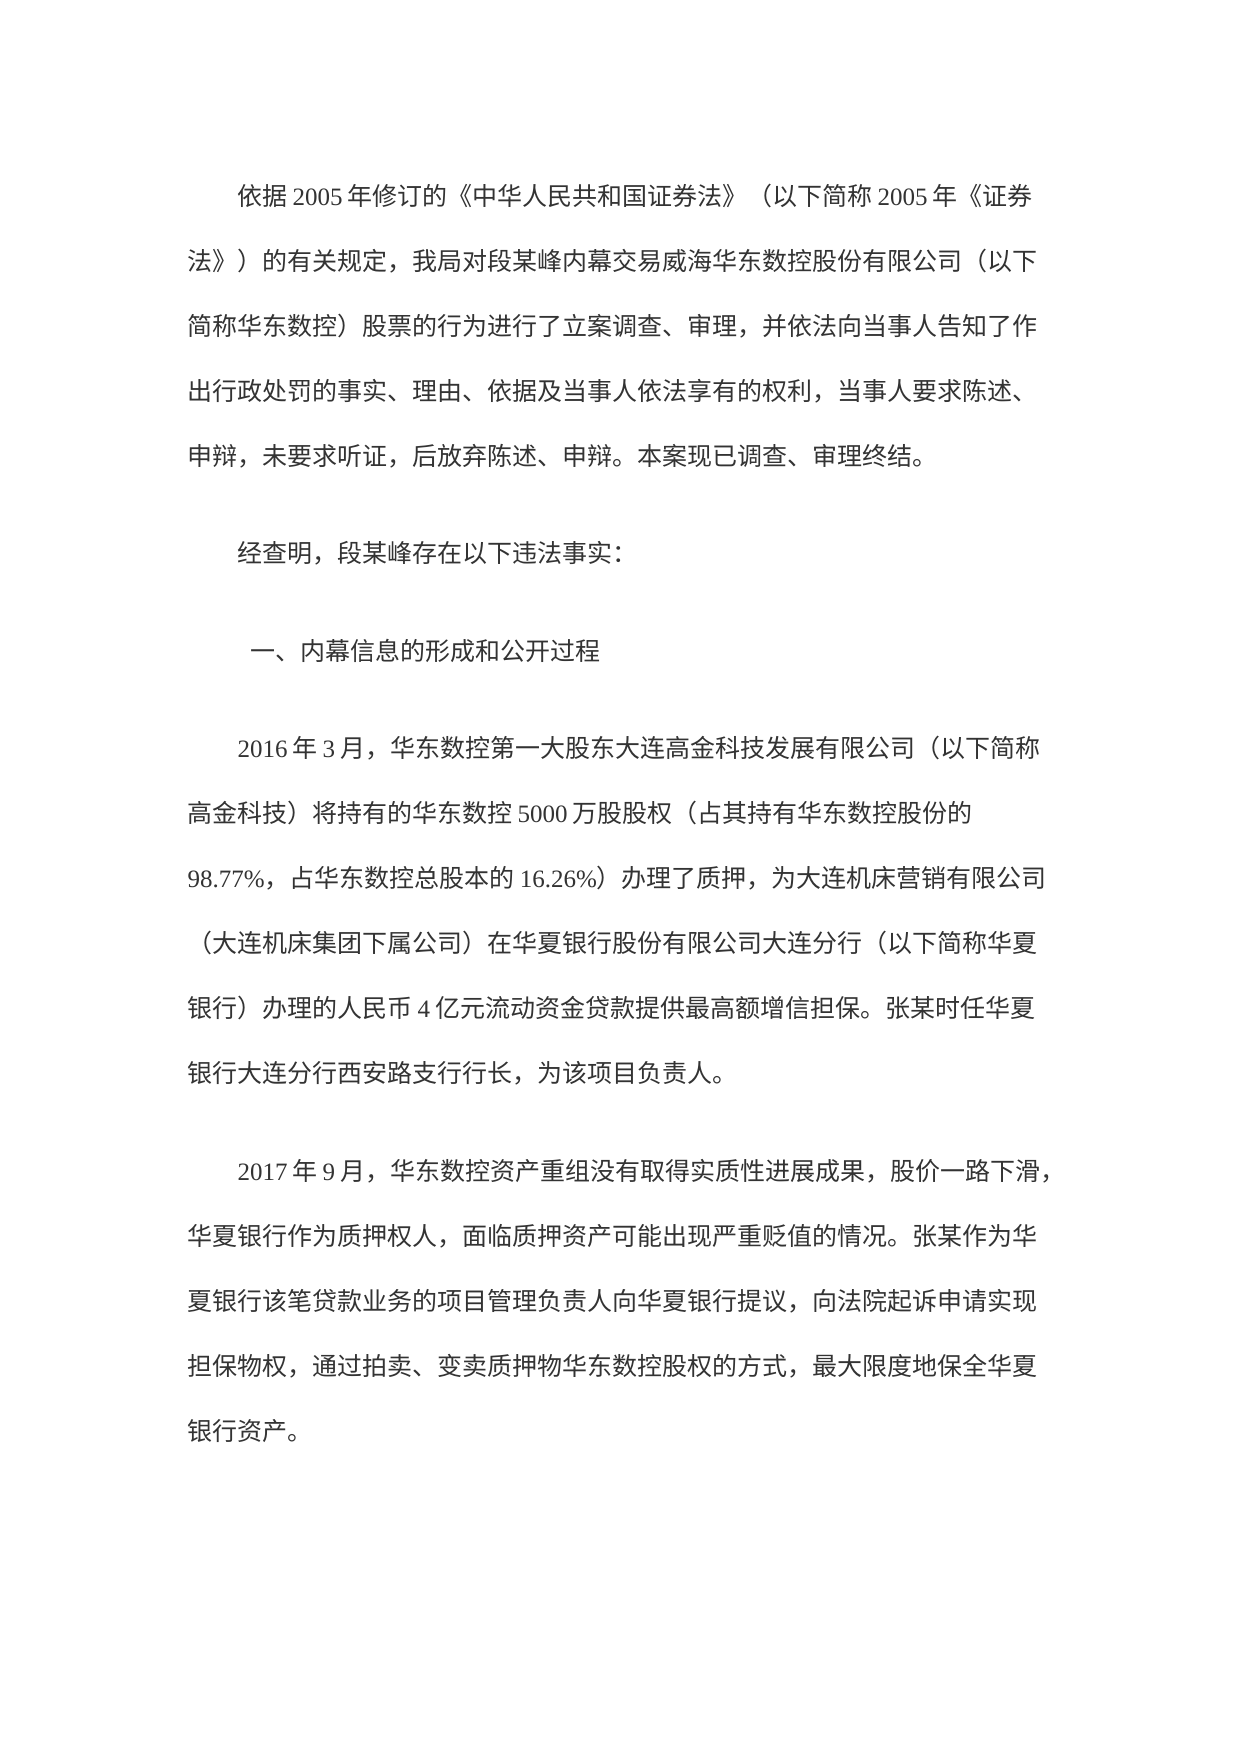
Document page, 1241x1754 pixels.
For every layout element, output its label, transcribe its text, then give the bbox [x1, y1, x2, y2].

text 2016年3月，华东数控第一大股东大连高金科技发展有限公司（以下简称高金科技）将持有的华东数控5000万股股权（占其持有华东数控股份的98.77%，占华东数控总股本的16.26%）办理了质押，为大连机床营销有限公司（大连机床集团下属公司）在华夏银行股份有限公司大连分行（以下简称华夏银行）办理的人民币4亿元流动资金贷款提供最高额增信担保。张某时任华夏银行大连分行西安路支行行长，为该项目负责人。 [187, 714, 1053, 1104]
text 2017年9月，华东数控资产重组没有取得实质性进展成果，股价一路下滑，华夏银行作为质押权人，面临质押资产可能出现严重贬值的情况。张某作为华夏银行该笔贷款业务的项目管理负责人向华夏银行提议，向法院起诉申请实现担保物权，通过拍卖、变卖质押物华东数控股权的方式，最大限度地保全华夏银行资产。 [187, 1137, 1053, 1462]
text 经查明，段某峰存在以下违法事实： [187, 519, 1053, 584]
text 依据2005年修订的《中华人民共和国证券法》（以下简称2005年《证券法》）的有关规定，我局对段某峰内幕交易威海华东数控股份有限公司（以下简称华东数控）股票的行为进行了立案调查、审理，并依法向当事人告知了作出行政处罚的事实、理由、依据及当事人依法享有的权利，当事人要求陈述、申辩，未要求听证，后放弃陈述、申辩。本案现已调查、审理终结。 [187, 162, 1053, 487]
text 一、内幕信息的形成和公开过程 [187, 617, 1053, 682]
